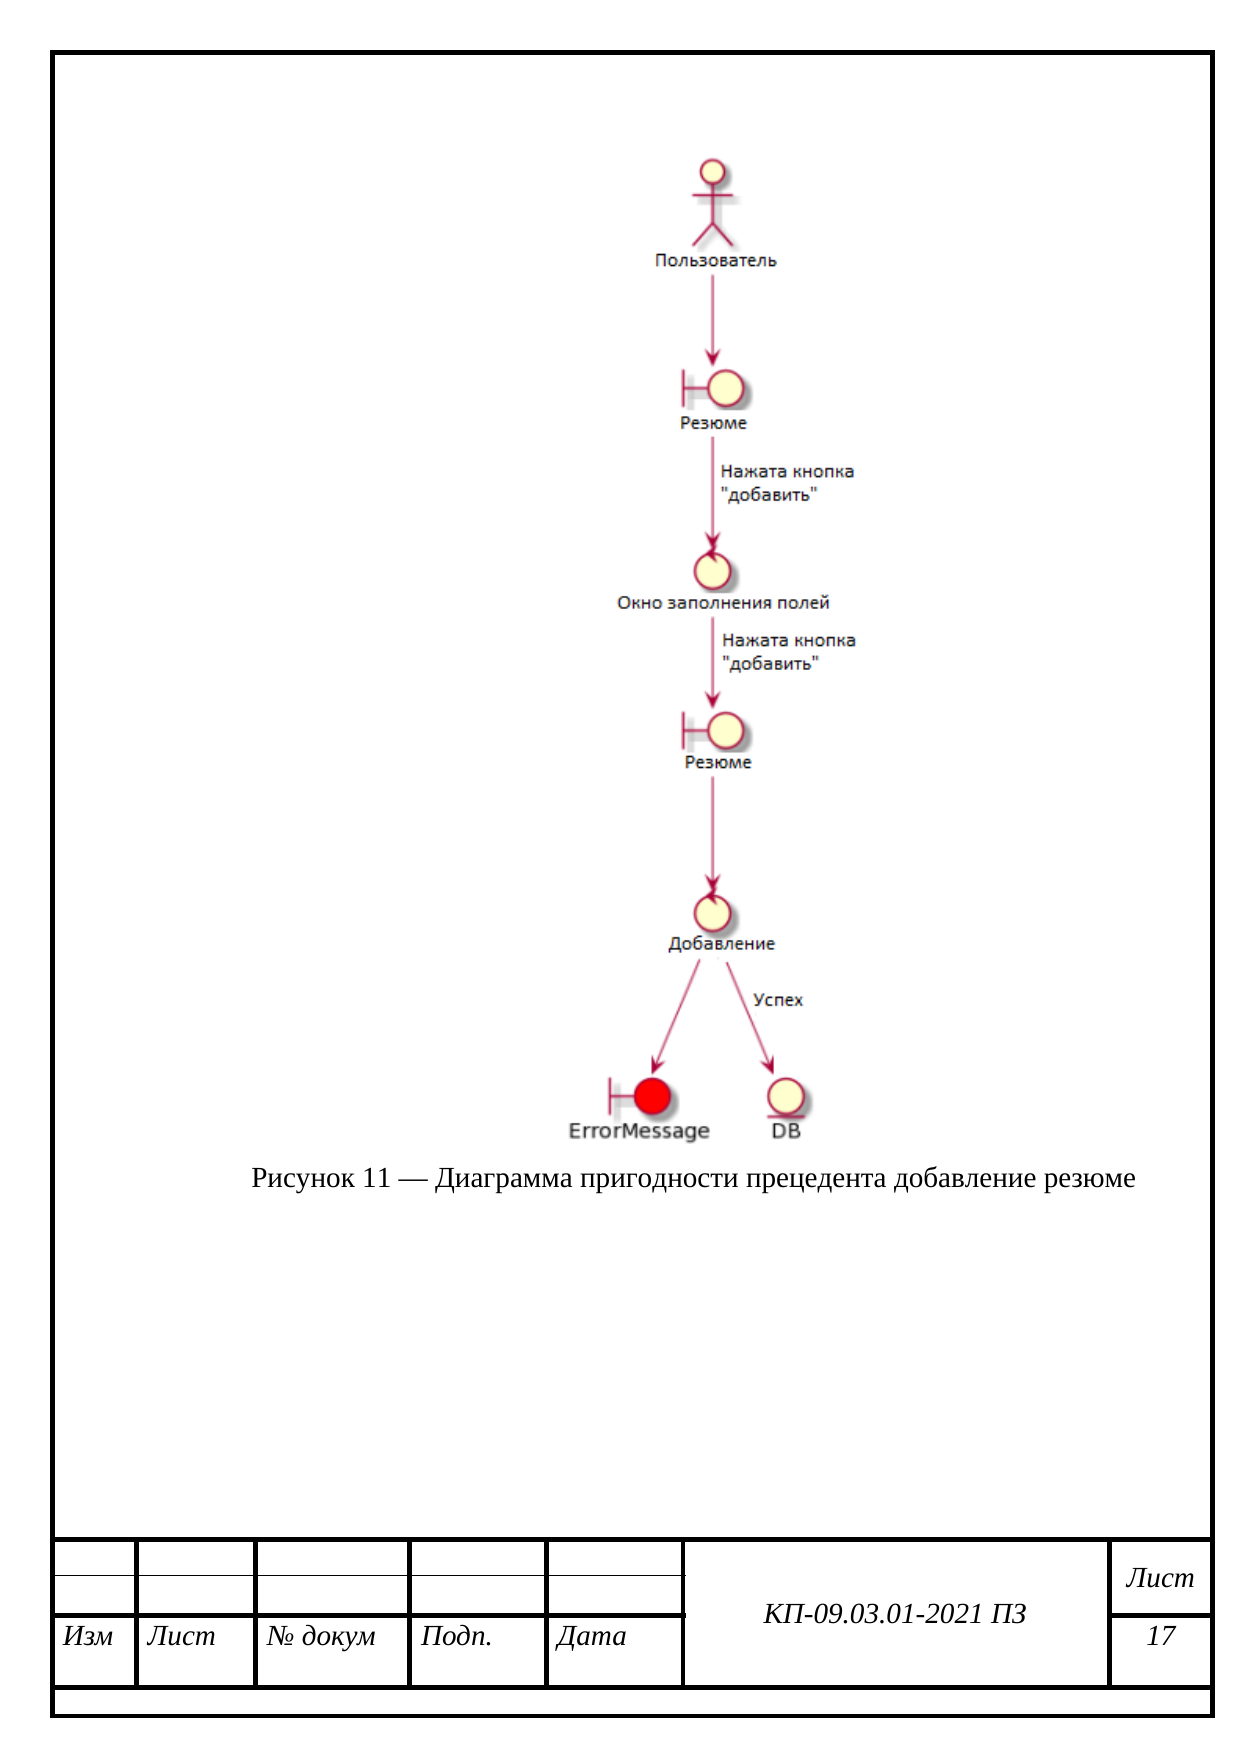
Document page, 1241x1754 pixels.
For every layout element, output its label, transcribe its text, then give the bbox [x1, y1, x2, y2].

picture [525, 118, 907, 1161]
text Рисунок 11 — Диаграмма пригодности прецедента добавление резюме [177, 1160, 1181, 1194]
